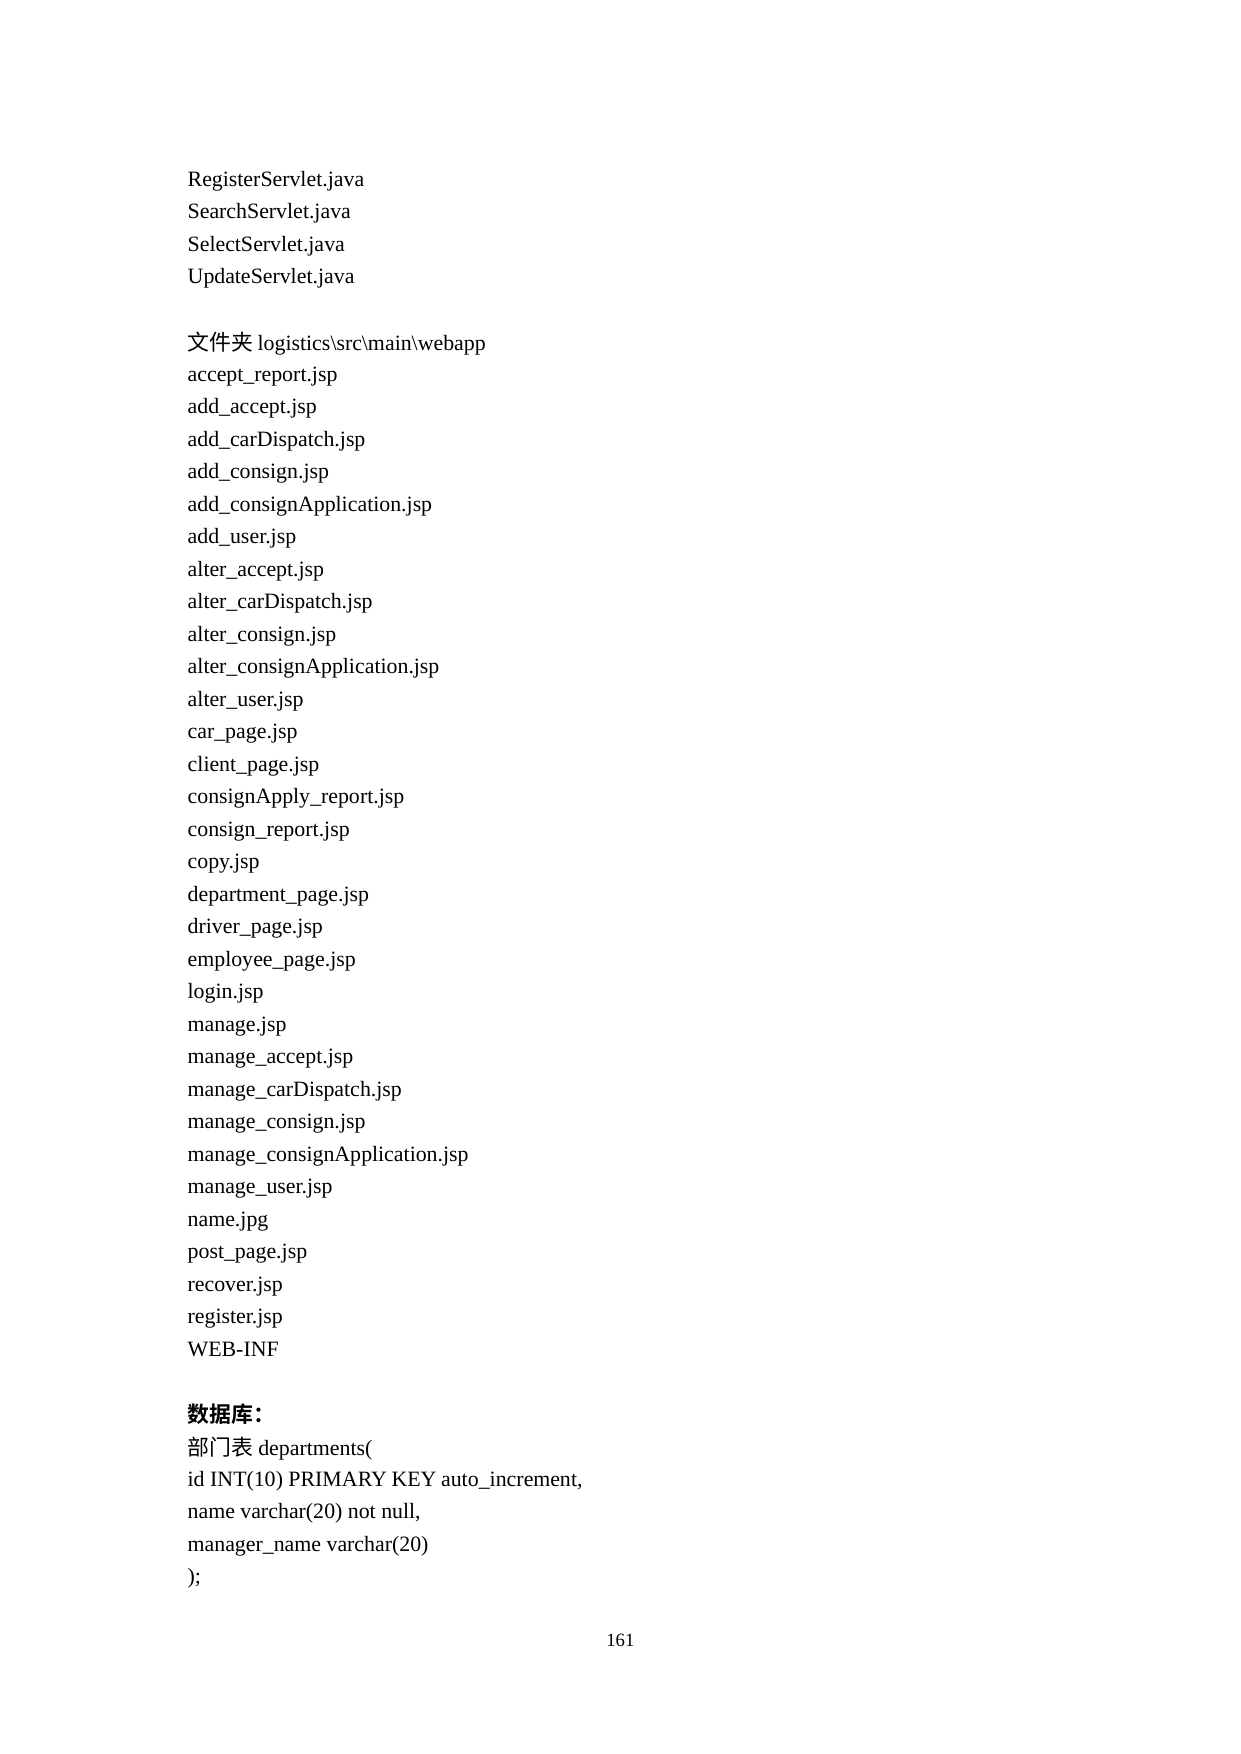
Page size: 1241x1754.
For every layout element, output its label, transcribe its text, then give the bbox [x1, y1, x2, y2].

text alter_carDispatch.jsp [187, 584, 1053, 617]
text car_page.jsp [187, 714, 1053, 747]
text login.jsp [187, 974, 1053, 1007]
text WEB-INF [187, 1332, 1053, 1364]
text department_page.jsp [187, 877, 1053, 909]
text SelectServlet.java [187, 227, 1053, 259]
text client_page.jsp [187, 747, 1053, 779]
text copy.jsp [187, 844, 1053, 877]
text manage_consignApplication.jsp [187, 1137, 1053, 1169]
text consign_report.jsp [187, 812, 1053, 844]
text driver_page.jsp [187, 909, 1053, 942]
text UpdateServlet.java [187, 259, 1053, 292]
text manage_consign.jsp [187, 1104, 1053, 1137]
text add_consign.jsp [187, 454, 1053, 487]
text manage.jsp [187, 1007, 1053, 1039]
text add_user.jsp [187, 519, 1053, 552]
text alter_consign.jsp [187, 617, 1053, 649]
text consignApply_report.jsp [187, 779, 1053, 812]
text RegisterServlet.java [187, 162, 1053, 194]
text ); [187, 1559, 1053, 1592]
text add_consignApplication.jsp [187, 487, 1053, 519]
text name.jpg [187, 1202, 1053, 1234]
text register.jsp [187, 1299, 1053, 1332]
text recover.jsp [187, 1267, 1053, 1299]
text 文件夹logistics\src\main\webapp [187, 324, 1053, 357]
text manage_accept.jsp [187, 1039, 1053, 1072]
text SearchServlet.java [187, 194, 1053, 227]
text manage_user.jsp [187, 1169, 1053, 1202]
text name varchar(20) not null, [187, 1494, 1053, 1527]
text alter_accept.jsp [187, 552, 1053, 584]
text accept_report.jsp [187, 357, 1053, 389]
text manager_name varchar(20) [187, 1527, 1053, 1559]
text manage_carDispatch.jsp [187, 1072, 1053, 1104]
text add_carDispatch.jsp [187, 422, 1053, 454]
text 数据库： [187, 1397, 1053, 1429]
text alter_consignApplication.jsp [187, 649, 1053, 682]
text employee_page.jsp [187, 942, 1053, 974]
text post_page.jsp [187, 1234, 1053, 1267]
text id INT(10) PRIMARY KEY auto_increment, [187, 1462, 1053, 1494]
text alter_user.jsp [187, 682, 1053, 714]
text add_accept.jsp [187, 389, 1053, 422]
text 部门表 departments( [187, 1429, 1053, 1462]
